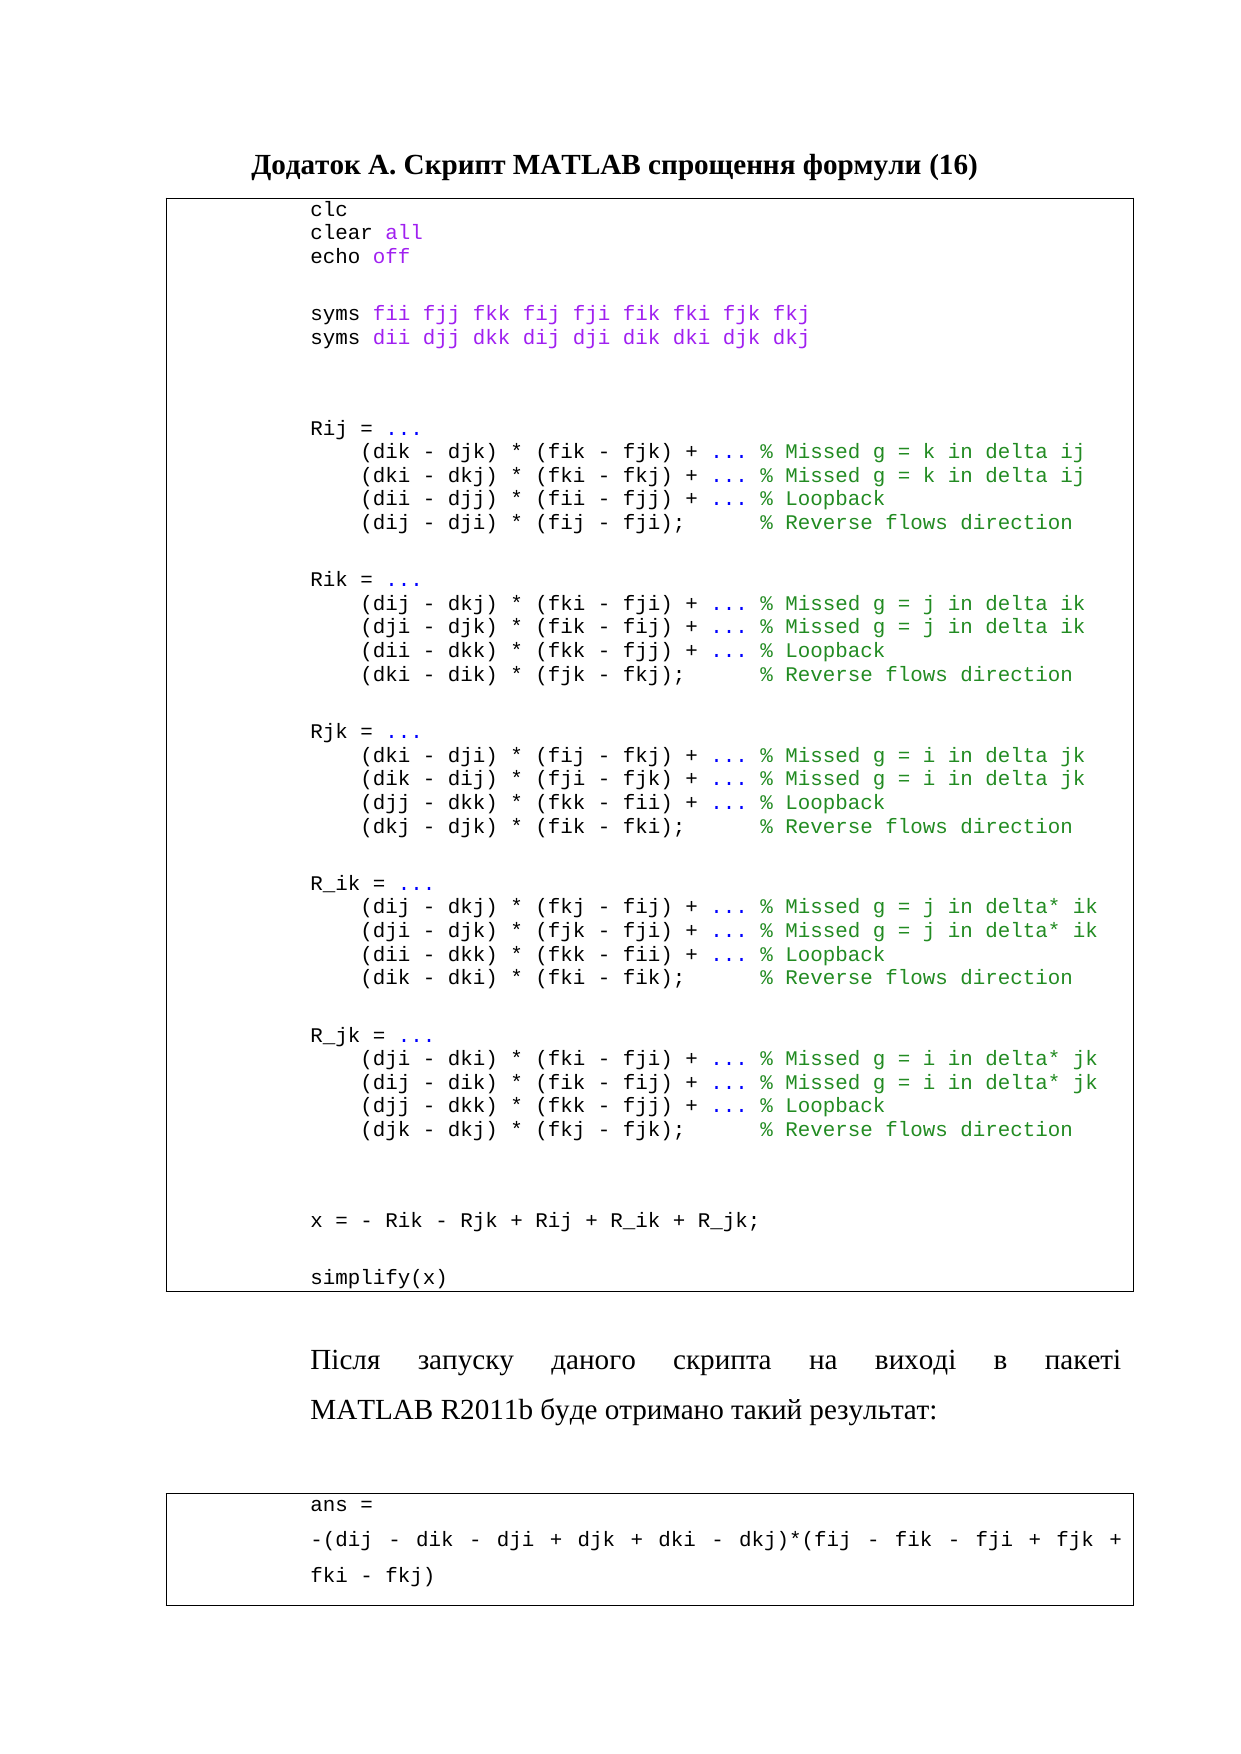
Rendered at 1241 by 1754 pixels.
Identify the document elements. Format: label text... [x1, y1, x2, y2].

table_header clc clear all echo off syms fii fjj fkk fij fji fik fki fjk fkj syms dii djj dkk dij dji dik dki djk dkj Rij = ... (dik - djk) * (fik - fjk) + ... % Missed g = k in delta ij (dki - dkj) * (fki - fkj) + ... % Missed g = k in delta ij (dii - djj) * (fii - fjj) + ... % Loopback (dij - dji) * (fij - fji); % Reverse flows direction Rik = ... (dij - dkj) * (fki - fji) + ... % Missed g = j in delta ik (dji - djk) * (fik - fij) + ... % Missed g = j in delta ik (dii - dkk) * (fkk - fjj) + ... % Loopback (dki - dik) * (fjk - fkj); % Reverse flows direction Rjk = ... (dki - dji) * (fij - fkj) + ... % Missed g = i in delta jk (dik - dij) * (fji - fjk) + ... % Missed g = i in delta jk (djj - dkk) * (fkk - fii) + ... % Loopback (dkj - djk) * (fik - fki); % Reverse flows direction R_ik = ... (dij - dkj) * (fkj - fij) + ... % Missed g = j in delta* ik (dji - djk) * (fjk - fji) + ... % Missed g = j in delta* ik (dii - dkk) * (fkk - fii) + ... % Loopback (dik - dki) * (fki - fik); % Reverse flows direction R_jk = ... (dji - dki) * (fki - fji) + ... % Missed g = i in delta* jk (dij - dik) * (fik - fij) + ... % Missed g = i in delta* jk (djj - dkk) * (fkk - fjj) + ... % Loopback (djk - dkj) * (fkj - fjk); % Reverse flows direction x = - Rik - Rjk + Rij + R_ik + R_jk; simplify(x) [167, 199, 1133, 1291]
subtitle Додаток А. Скрипт MATLAB спрощення формули (16) [177, 147, 1122, 181]
table_header ans = -(dij - dik - dji + djk + dki - dkj)*(fij - fik - fji + fjk + fki - fkj) [167, 1494, 1133, 1605]
text Після запуску даного скрипта на виході в пакеті MATLAB R2011b буде отримано такий результат: [310, 1342, 1122, 1426]
